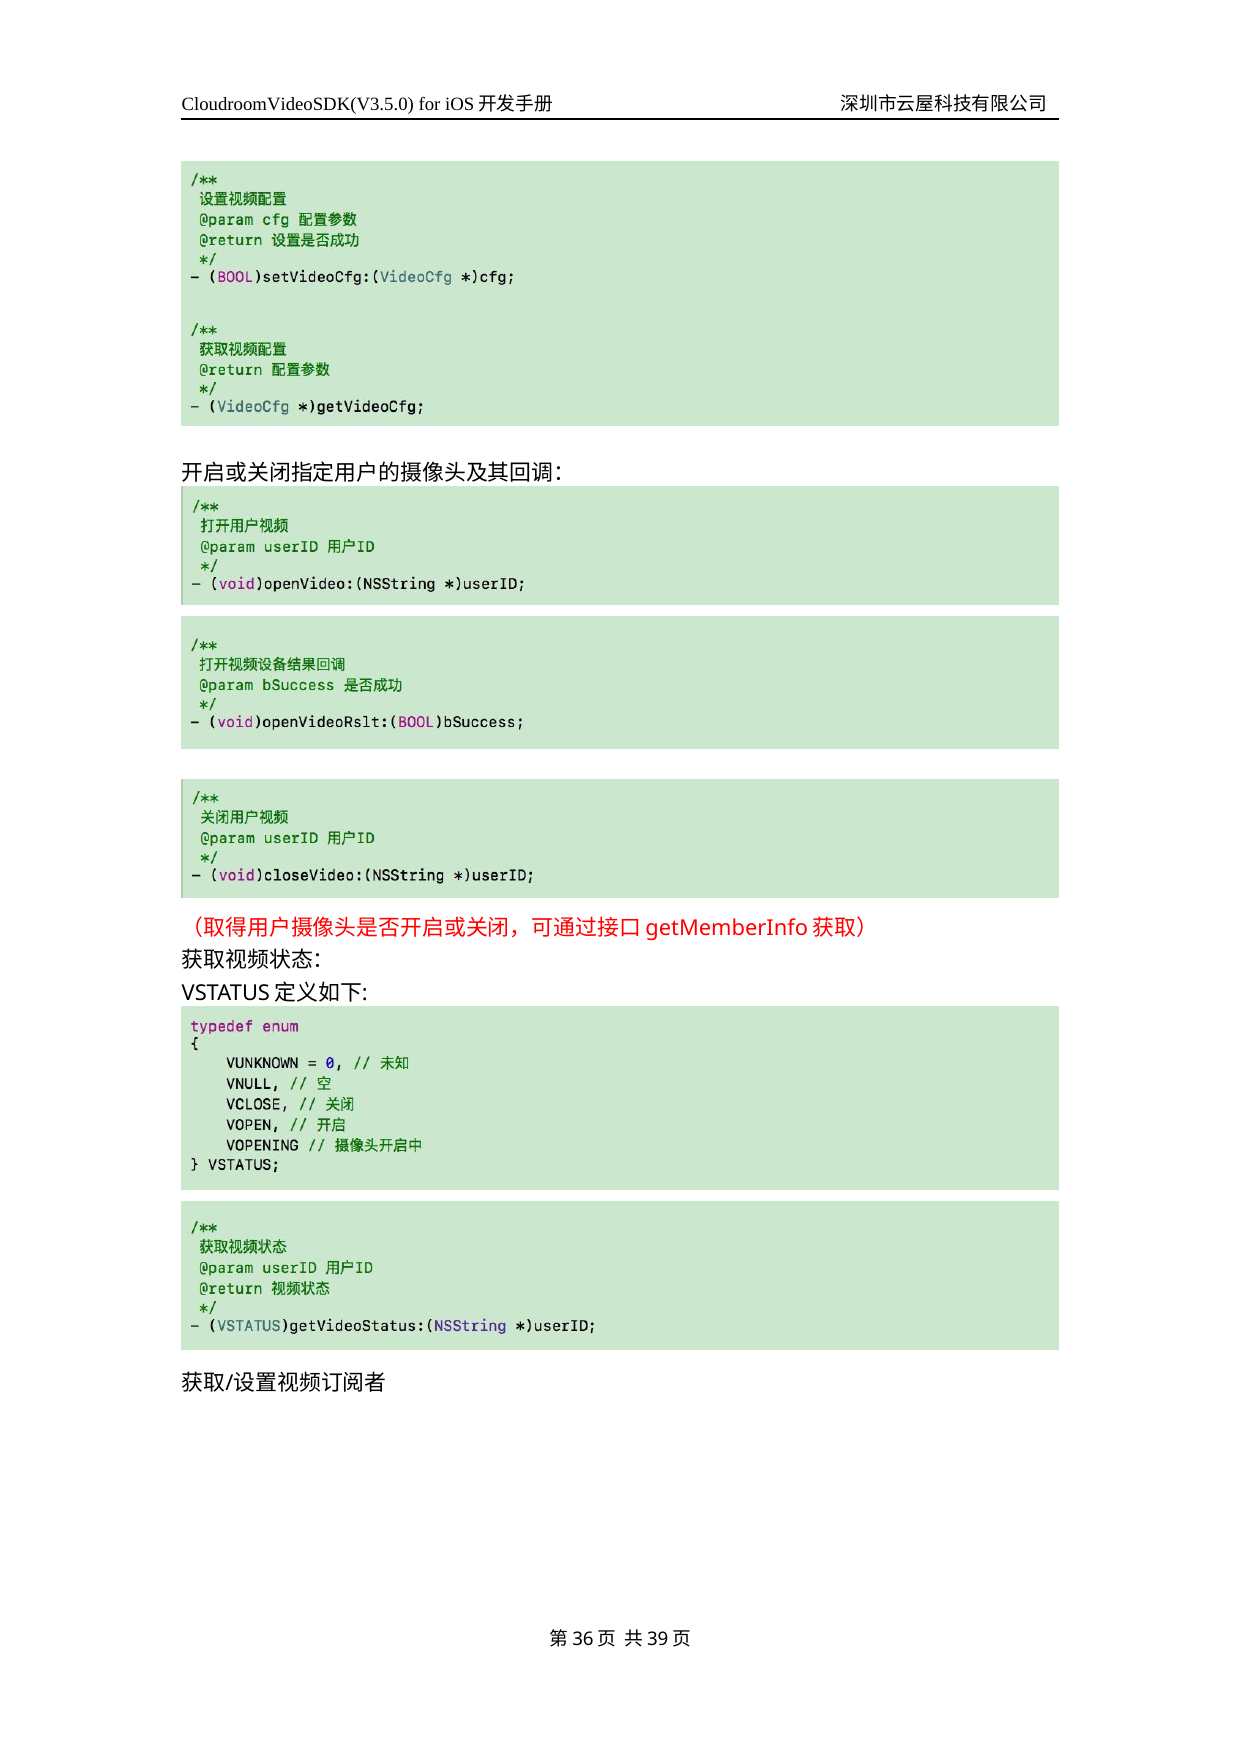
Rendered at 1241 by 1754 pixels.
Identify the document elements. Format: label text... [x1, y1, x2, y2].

picture [181, 1006, 1059, 1190]
text （取得用户摄像头是否开启或关闭，可通过接口getMemberInfo获取） [181, 909, 1059, 942]
picture [181, 161, 1059, 426]
text 获取视频状态： [181, 942, 1059, 974]
picture [181, 616, 1059, 749]
picture [181, 779, 1059, 898]
picture [181, 486, 1059, 605]
picture [181, 1201, 1059, 1350]
text VSTATUS定义如下: [181, 974, 1059, 1006]
text 获取/设置视频订阅者 [181, 1364, 1059, 1397]
text 开启或关闭指定用户的摄像头及其回调： [181, 454, 1059, 486]
